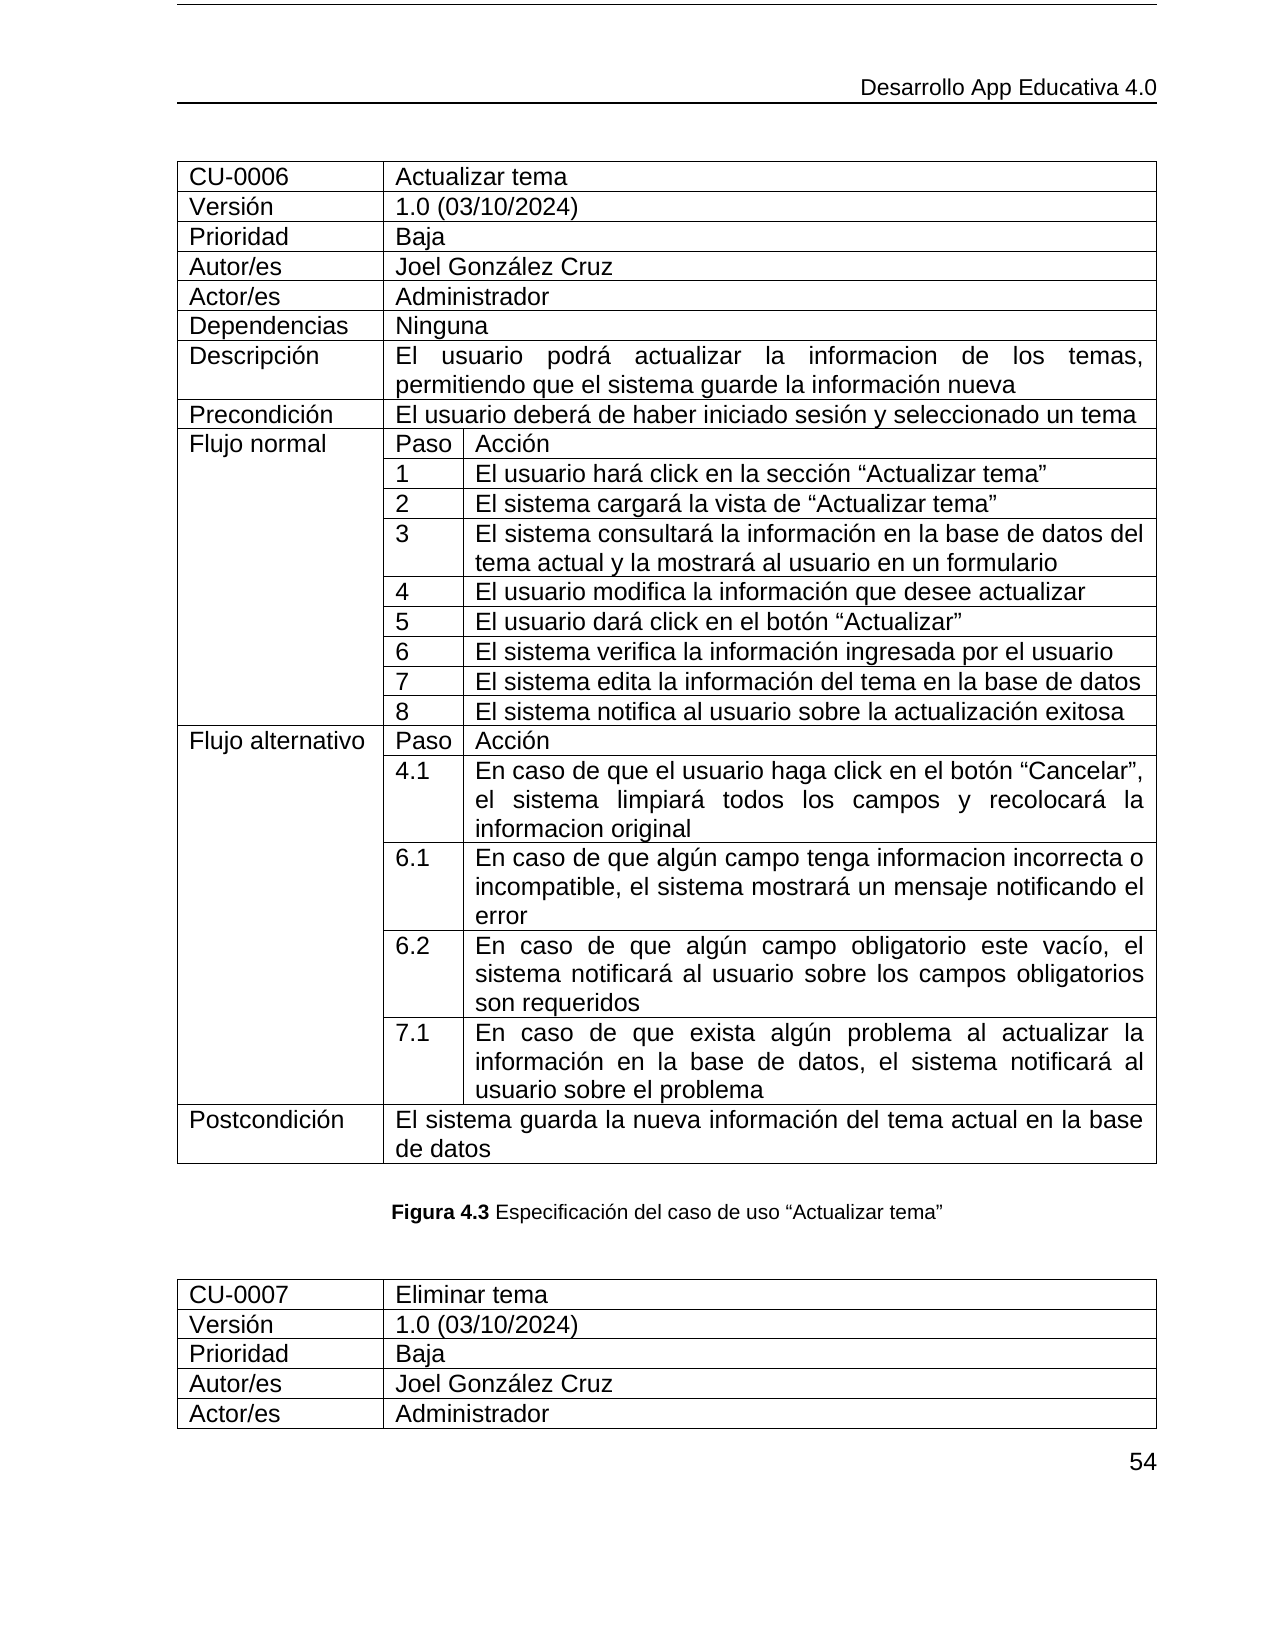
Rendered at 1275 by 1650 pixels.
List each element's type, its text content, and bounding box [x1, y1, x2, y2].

table_cell 4 [384, 577, 463, 606]
table_cell 7.1 [384, 1018, 463, 1104]
table_cell En caso de que algún campo tenga informacion incorrecta o incompatible, el sistema mostrará un mensaje notificando el error [464, 843, 1156, 929]
table_cell Versión [178, 1310, 383, 1338]
table_cell 6 [384, 637, 463, 666]
table_cell El sistema consultará la información en la base de datos del tema actual y la mostrará al usuario en un formulario [464, 519, 1156, 576]
table_cell Dependencias [178, 311, 383, 340]
table_cell Administrador [384, 1399, 1156, 1428]
table_cell Autor/es [178, 252, 383, 280]
table_cell Paso [384, 429, 463, 458]
table_cell Acción [464, 429, 1156, 458]
table_cell 5 [384, 607, 463, 636]
table_cell 1 [384, 459, 463, 488]
table_cell En caso de que el usuario haga click en el botón “Cancelar”, el sistema limpiará todos los campos y recolocará la informacion original [464, 756, 1156, 842]
table_cell Descripción [178, 341, 383, 398]
table_cell En caso de que algún campo obligatorio este vacío, el sistema notificará al usuario sobre los campos obligatorios son requeridos [464, 931, 1156, 1017]
table_cell El sistema guarda la nueva información del tema actual en la base de datos [384, 1105, 1156, 1163]
table_cell Precondición [178, 400, 383, 428]
table_header Actualizar tema [384, 162, 1156, 191]
table_cell Actor/es [178, 1399, 383, 1428]
table_header CU-0007 [178, 1280, 383, 1308]
table_cell 6.2 [384, 931, 463, 1017]
table_cell Joel González Cruz [384, 252, 1156, 280]
table_cell Versión [178, 192, 383, 221]
table_cell Flujo alternativo [178, 726, 383, 1104]
table_cell Baja [384, 1339, 1156, 1368]
table_cell Acción [464, 726, 1156, 755]
table_cell Prioridad [178, 1339, 383, 1368]
table_cell 8 [384, 696, 463, 725]
table_cell Prioridad [178, 222, 383, 251]
table_header Eliminar tema [384, 1280, 1156, 1308]
table_cell Administrador [384, 281, 1156, 310]
table_cell Joel González Cruz [384, 1369, 1156, 1398]
table_cell Flujo normal [178, 429, 383, 725]
table_cell El sistema cargará la vista de “Actualizar tema” [464, 489, 1156, 518]
table_cell 1.0 (03/10/2024) [384, 192, 1156, 221]
table_cell 3 [384, 519, 463, 576]
table_cell 1.0 (03/10/2024) [384, 1310, 1156, 1338]
table_cell Actor/es [178, 281, 383, 310]
table_cell El sistema notifica al usuario sobre la actualización exitosa [464, 696, 1156, 725]
table_header CU-0006 [178, 162, 383, 191]
table_cell En caso de que exista algún problema al actualizar la información en la base de datos, el sistema notificará al usuario sobre el problema [464, 1018, 1156, 1104]
table_cell El usuario dará click en el botón “Actualizar” [464, 607, 1156, 636]
table_cell El sistema verifica la información ingresada por el usuario [464, 637, 1156, 666]
table_cell 2 [384, 489, 463, 518]
table_cell Postcondición [178, 1105, 383, 1163]
table_cell El usuario podrá actualizar la informacion de los temas, permitiendo que el sistema guarde la información nueva [384, 341, 1156, 398]
table_cell El sistema edita la información del tema en la base de datos [464, 667, 1156, 695]
table_cell 7 [384, 667, 463, 695]
table_cell El usuario hará click en la sección “Actualizar tema” [464, 459, 1156, 488]
table_cell El usuario modifica la información que desee actualizar [464, 577, 1156, 606]
table_cell Paso [384, 726, 463, 755]
table_cell El usuario deberá de haber iniciado sesión y seleccionado un tema [384, 400, 1156, 428]
table_cell 6.1 [384, 843, 463, 929]
table_cell Baja [384, 222, 1156, 251]
table_cell 4.1 [384, 756, 463, 842]
table_cell Autor/es [178, 1369, 383, 1398]
text Figura 4.3 Especificación del caso de uso “Actualizar tema” [177, 1200, 1157, 1224]
table_cell Ninguna [384, 311, 1156, 340]
